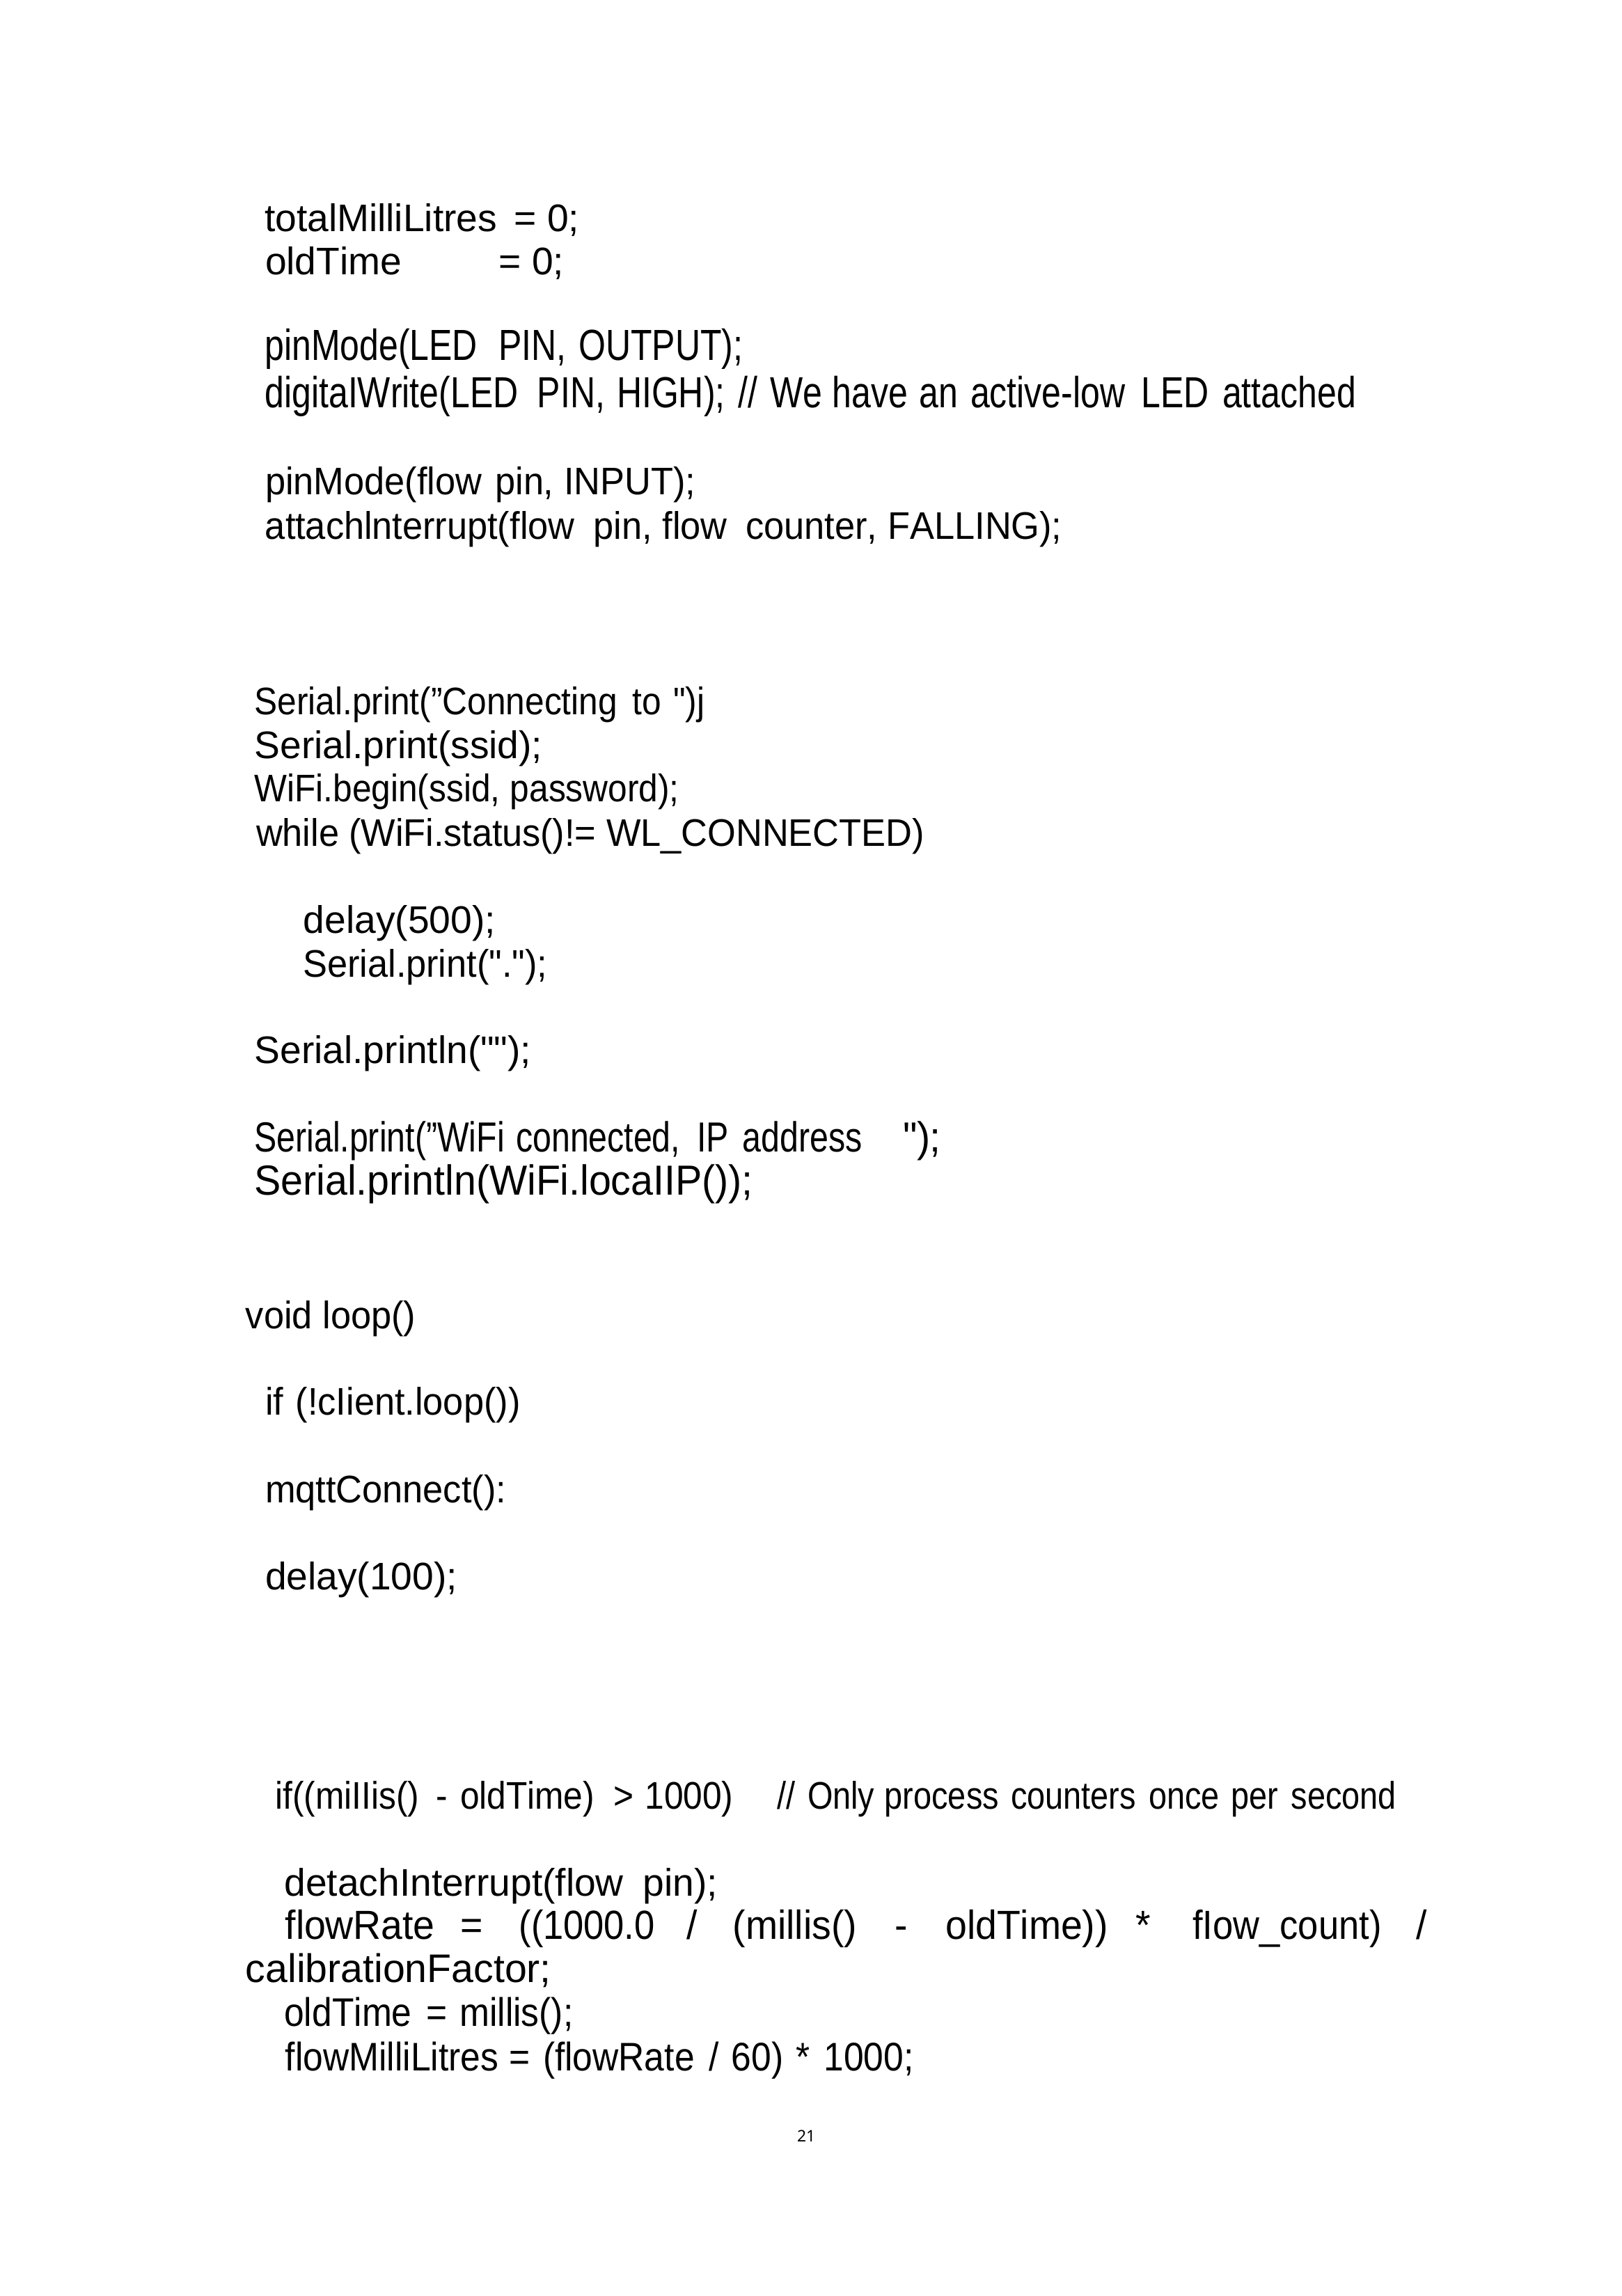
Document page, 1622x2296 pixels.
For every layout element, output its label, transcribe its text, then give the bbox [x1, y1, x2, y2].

text flowRate = ((1000.0 / (millis() - oldTime)) * fIow_count) / [285, 1904, 1505, 1948]
text pinMode(flow pin, INPUT); [265, 459, 1505, 503]
text if (!cIient.loop()) mqttConnect(): delay(100); [265, 1379, 521, 1598]
text pinMode(LED PIN, OUTPUT); [265, 322, 1505, 370]
text flowMilliLitres = (flowRate / 60) * 1000; [285, 2035, 1505, 2079]
text while (WiFi.status()!= WL_CONNECTED) [256, 810, 1505, 854]
text if((miIIis() - oldTime) > 1000) // Only process counters once per second detachInterrupt(flow pin); [275, 1730, 1399, 1904]
text calibrationFactor; oldTime = millis(); [246, 1948, 677, 2035]
text Serial.print(”Connecting to ")j Serial.print(ssid); WiFi.begin(ssid, password); [254, 680, 741, 810]
text totalMilliLitres = 0; [265, 196, 1505, 239]
text digitaIWrite(LED PIN, HIGH); // We have an active-low LED attached [265, 370, 1505, 417]
text void loop() [246, 1292, 1505, 1337]
text Serial.println(""); [254, 1028, 1505, 1071]
text delay(500); Serial.print("."); [303, 897, 677, 985]
text attachlnterrupt(flow pin, flow counter, FALLING); [265, 503, 1505, 547]
text oldTime = 0; [265, 239, 1505, 283]
subtitle Serial.print(”WiFi connected, IP address "); Serial.println(WiFi.locaIIP()); [254, 1117, 941, 1204]
